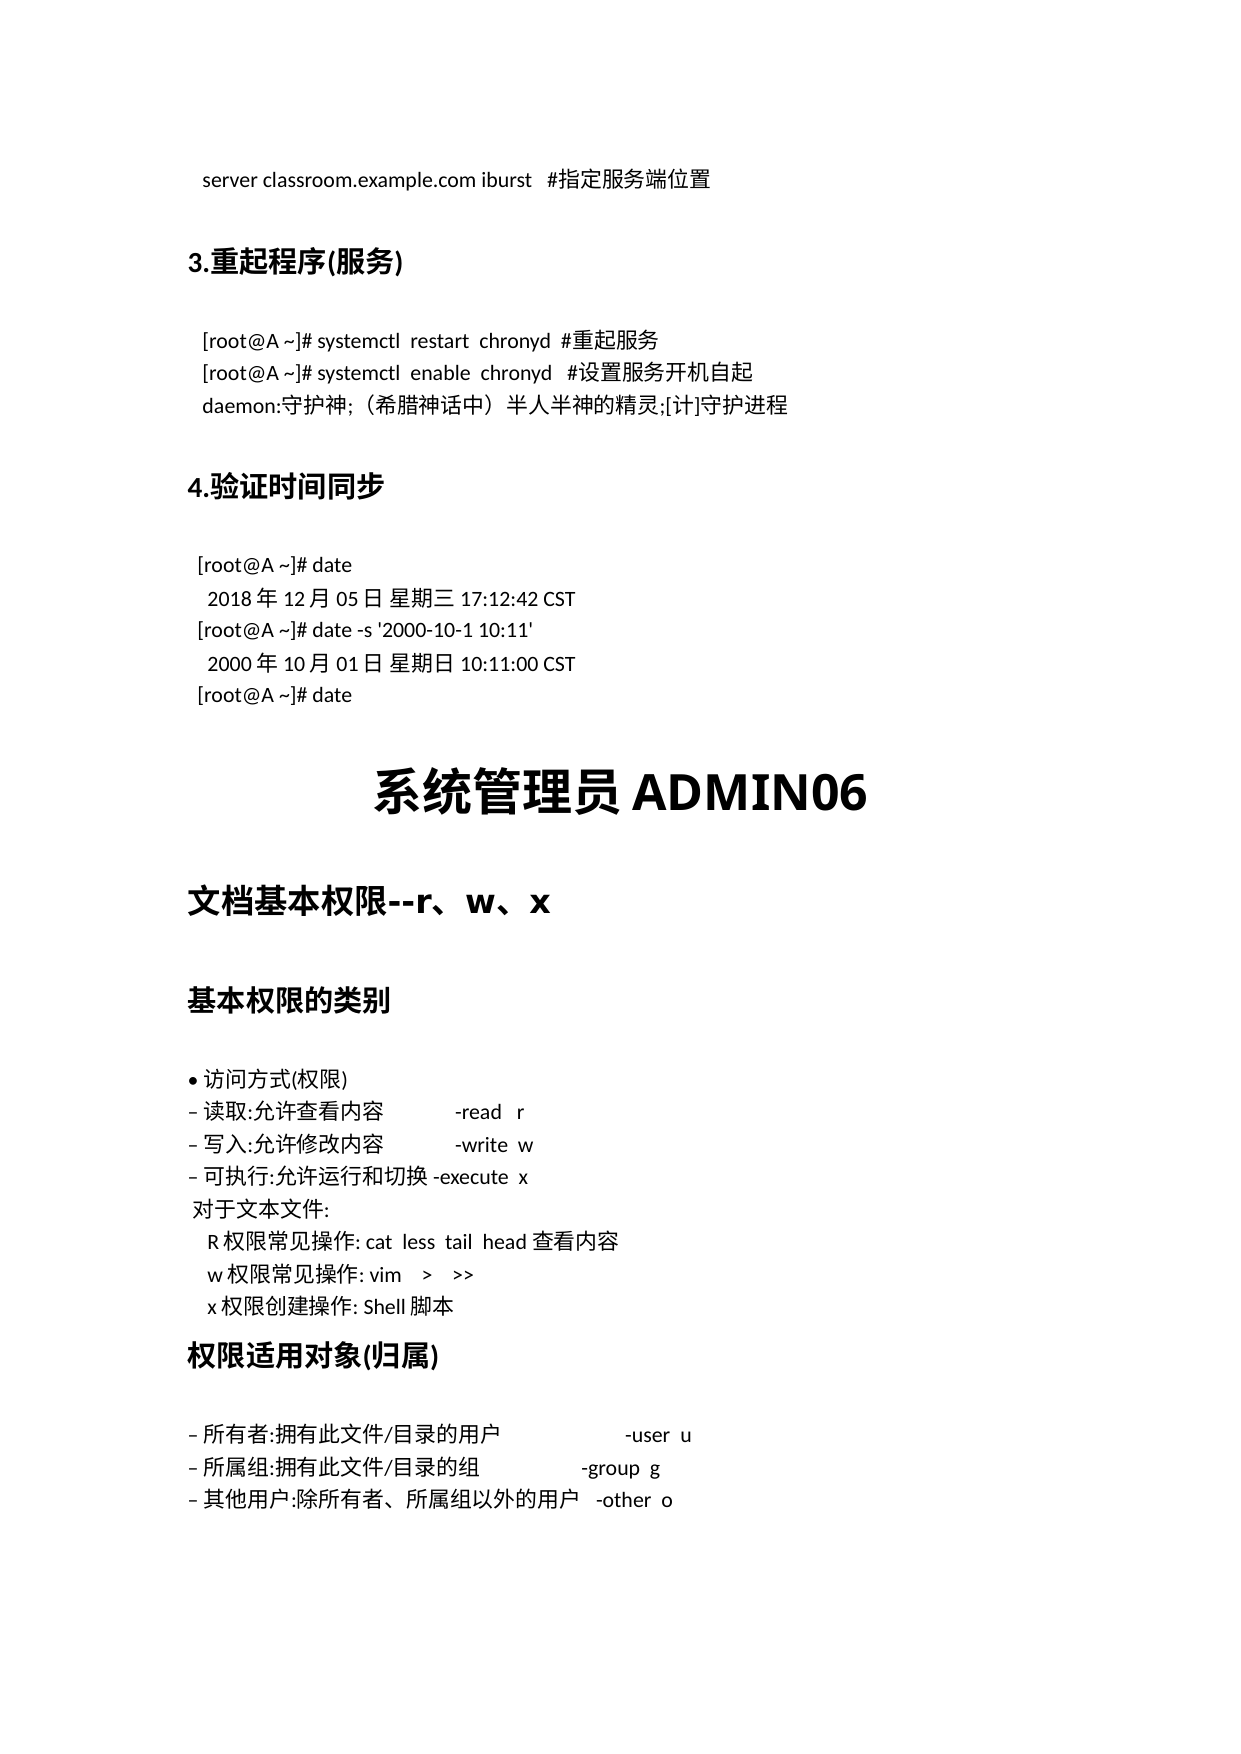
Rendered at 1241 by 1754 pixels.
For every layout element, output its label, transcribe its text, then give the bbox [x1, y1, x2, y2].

text [root@A ~]# date [187, 678, 1053, 710]
text – 其他用户:除所有者、所属组以外的用户 -other o [187, 1482, 1053, 1514]
text R权限常见操作: cat less tail head 查看内容 [187, 1224, 1053, 1256]
text w权限常见操作: vim > >> [187, 1256, 1053, 1289]
text 2000年 10月 01日 星期日 10:11:00 CST [187, 645, 1053, 678]
text [root@A ~]# systemctl enable chronyd #设置服务开机自起 [187, 355, 1053, 387]
text server classroom.example.com iburst #指定服务端位置 [187, 162, 1053, 194]
subtitle 系统管理员ADMIN06 [187, 739, 1053, 837]
text x权限创建操作: Shell脚本 [187, 1289, 1053, 1321]
subtitle 4.验证时间同步 [187, 452, 1053, 517]
subtitle 文档基本权限--r、w、x [187, 866, 1053, 931]
subtitle 3.重起程序(服务) [187, 227, 1053, 292]
text – 所属组:拥有此文件/目录的组 -group g [187, 1449, 1053, 1482]
text 2018年 12月 05日 星期三 17:12:42 CST [187, 580, 1053, 613]
text 对于文本文件: [187, 1191, 1053, 1224]
text – 读取:允许查看内容 -read r [187, 1094, 1053, 1126]
subtitle 基本权限的类别 [187, 966, 1053, 1031]
text – 所有者:拥有此文件/目录的用户 -user u [187, 1417, 1053, 1449]
text daemon:守护神;（希腊神话中）半人半神的精灵;[计]守护进程 [187, 387, 1053, 420]
text [root@A ~]# date -s '2000-10-1 10:11' [187, 613, 1053, 645]
subtitle 权限适用对象(归属) [187, 1321, 1053, 1386]
text – 可执行:允许运行和切换 -execute x [187, 1159, 1053, 1191]
text [root@A ~]# systemctl restart chronyd #重起服务 [187, 322, 1053, 355]
text • 访问方式(权限) [187, 1061, 1053, 1094]
text – 写入:允许修改内容 -write w [187, 1126, 1053, 1159]
text [root@A ~]# date [187, 548, 1053, 580]
